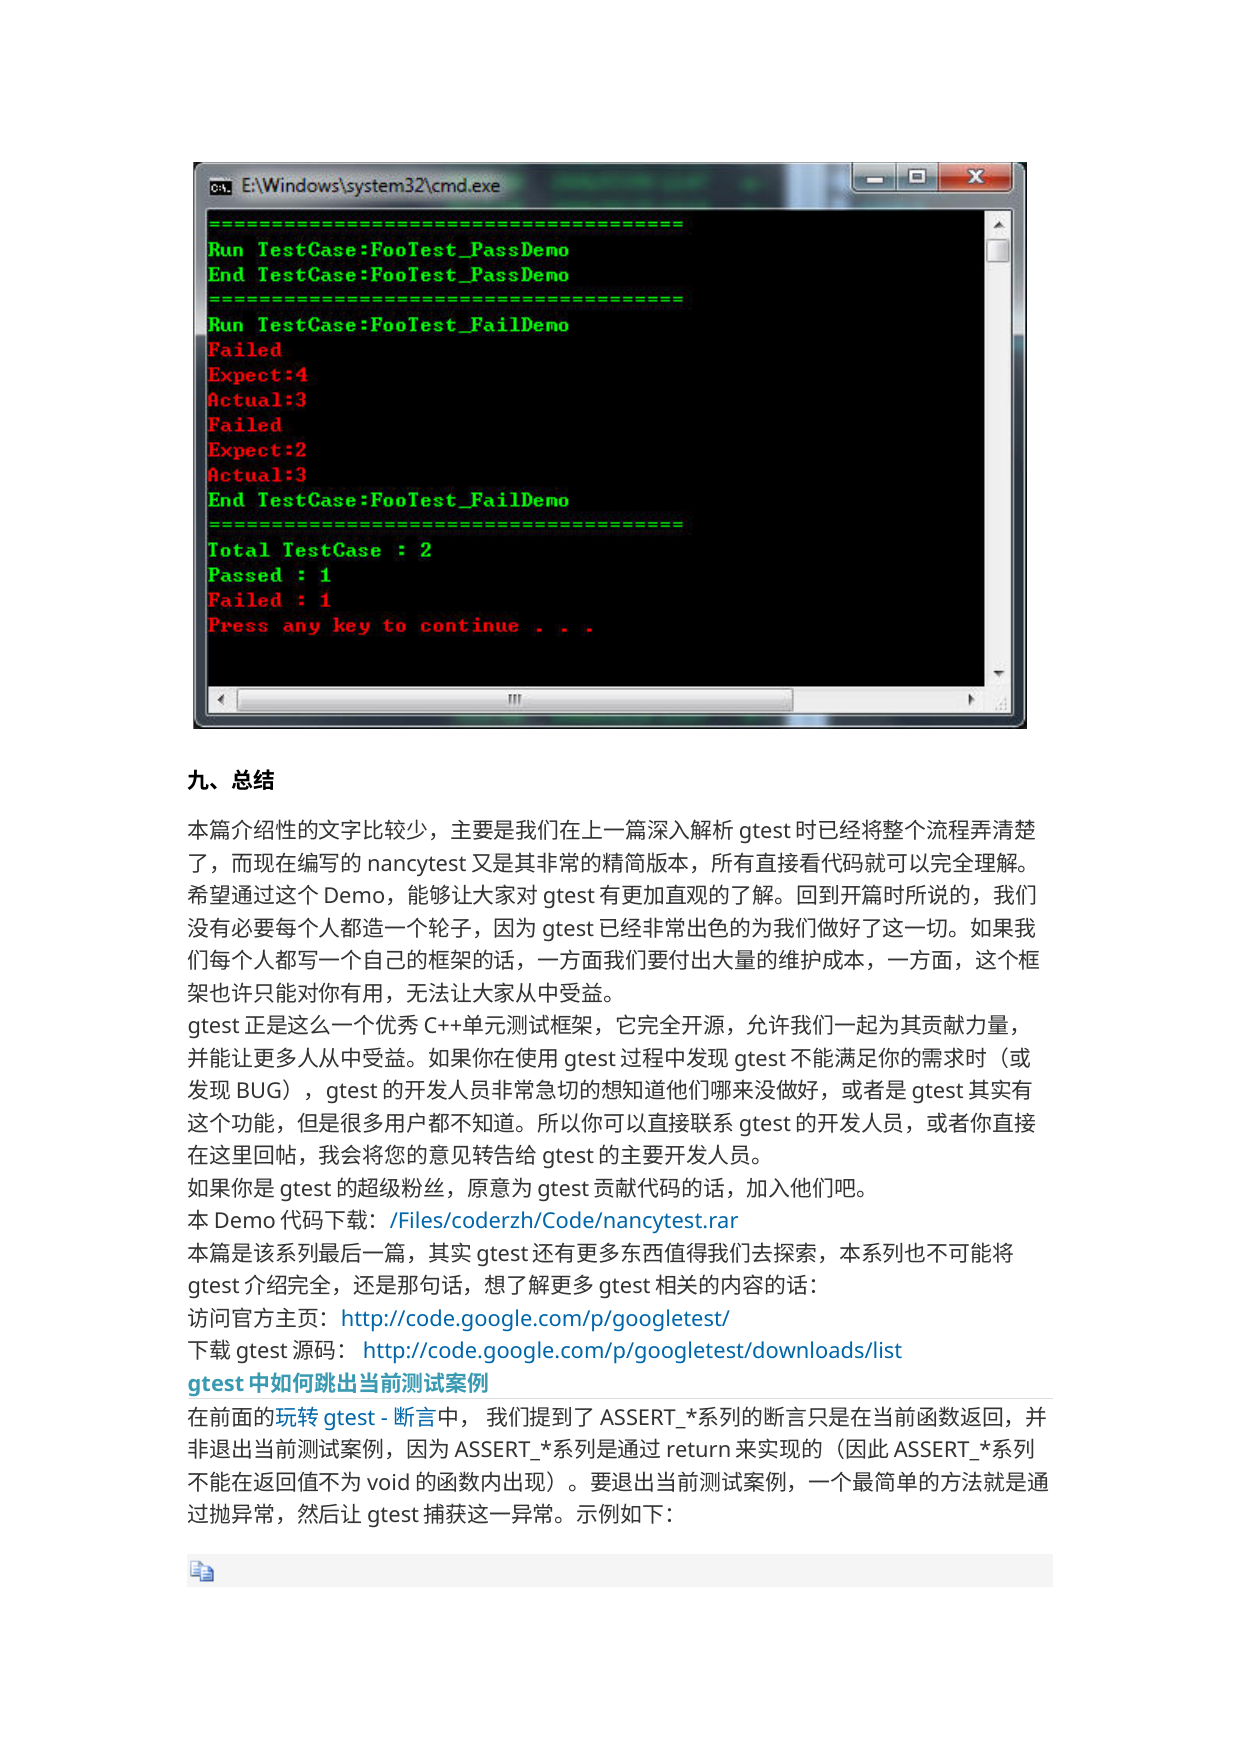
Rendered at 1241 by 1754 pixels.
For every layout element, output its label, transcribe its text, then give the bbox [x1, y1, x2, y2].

picture [187, 1555, 219, 1587]
subtitle 九、总结 [187, 763, 1053, 795]
text 在前面的玩转gtest - 断言中， 我们提到了ASSERT_*系列的断言只是在当前函数返回，并非退出当前测试案例，因为ASSERT_*系列是通过return来实现的（因此 ASSERT_*系列不能在返回值不为void的函数内出现）。要退出当前测试案例，一个最简单的方法就是通过抛异常，然后让gtest捕获这一异常。示例如下： [187, 1399, 1053, 1529]
text 本篇是该系列最后一篇，其实gtest还有更多东西值得我们去探索，本系列也不可能将gtest介绍完全，还是那句话，想了解更多gtest相关的内容的话： [187, 1235, 1053, 1300]
text 下载gtest源码： http://code.google.com/p/googletest/downloads/list [187, 1333, 1053, 1365]
text 访问官方主页：http://code.google.com/p/googletest/ [187, 1300, 1053, 1333]
text 本篇介绍性的文字比较少，主要是我们在上一篇深入解析gtest时已经将整个流程弄清楚了，而现在编写的nancytest又是其非常的精简版本，所有直接看代码就可以完全理解。希望通过这个Demo，能够让大家对gtest有更加直观的了解。回到开篇时所说的，我们没有必要每个人都造一个轮子，因为gtest已经非常出色的为我们做好了这一切。如果我们每个人都写一个自己的框架的话，一方面我们要付出大量的维护成本，一方面，这个框架也许只能对你有用，无法让大家从中受益。 gtest正是这么一个优秀C++单元测试框架，它完全开源，允许我们一起为其贡献力量，并能让更多人从中受益。如果你在使用gtest过程中发现gtest不能满足你的需求时（或发现BUG），gtest的开发人员非常急切的想知道他们哪来没做好，或者是gtest其实有这个功能，但是很多用户都不知道。所以你可以直接联系gtest的开发人员，或者你直接在这里回帖，我会将您的意见转告给gtest的主要开发人员。 如果你是gtest的超级粉丝，原意为gtest贡献代码的话，加入他们吧。 [187, 813, 1053, 1203]
picture [193, 162, 1027, 729]
text 本Demo代码下载：/Files/coderzh/Code/nancytest.rar [187, 1203, 1053, 1235]
text gtest中如何跳出当前测试案例 [187, 1365, 1053, 1399]
